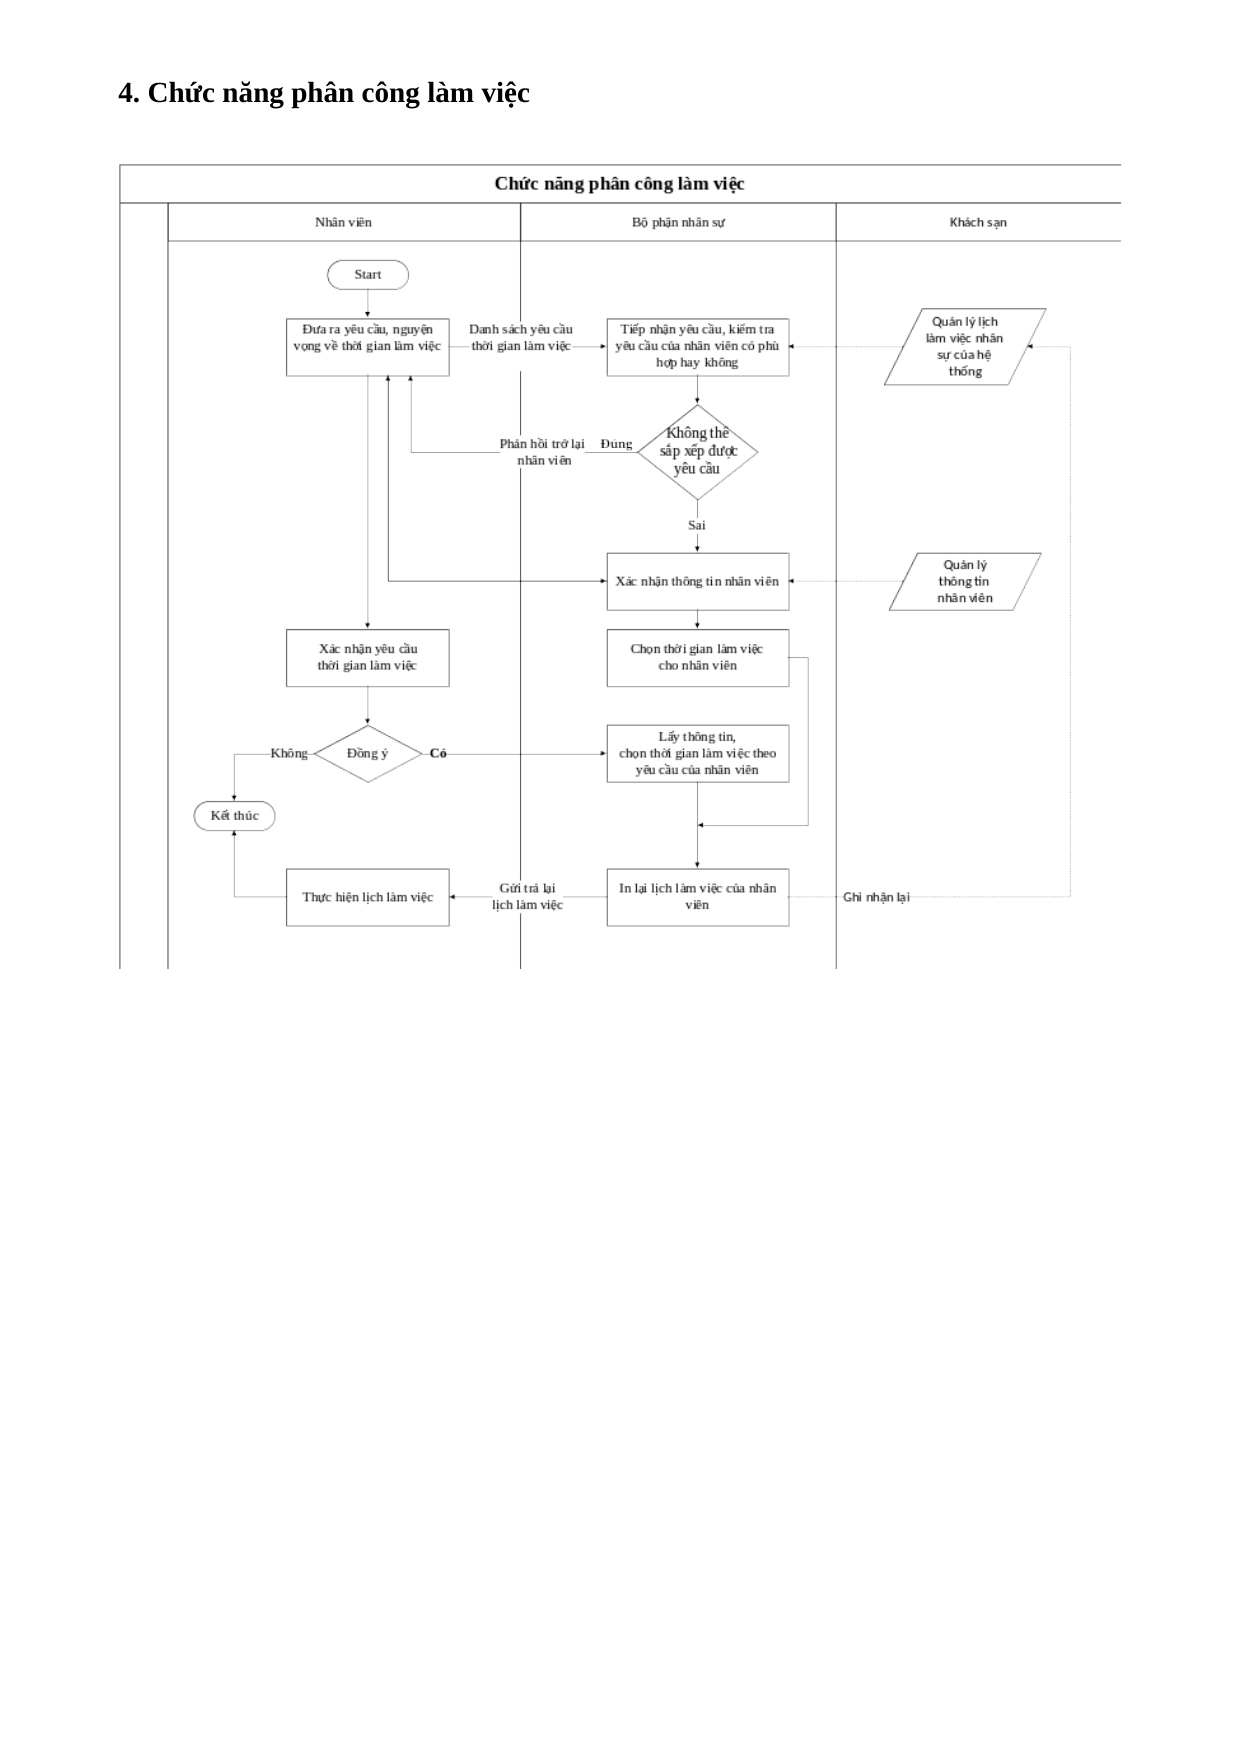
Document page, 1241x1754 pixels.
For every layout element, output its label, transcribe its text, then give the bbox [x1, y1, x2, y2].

subtitle 4. Chức năng phân công làm việc [118, 75, 1122, 108]
